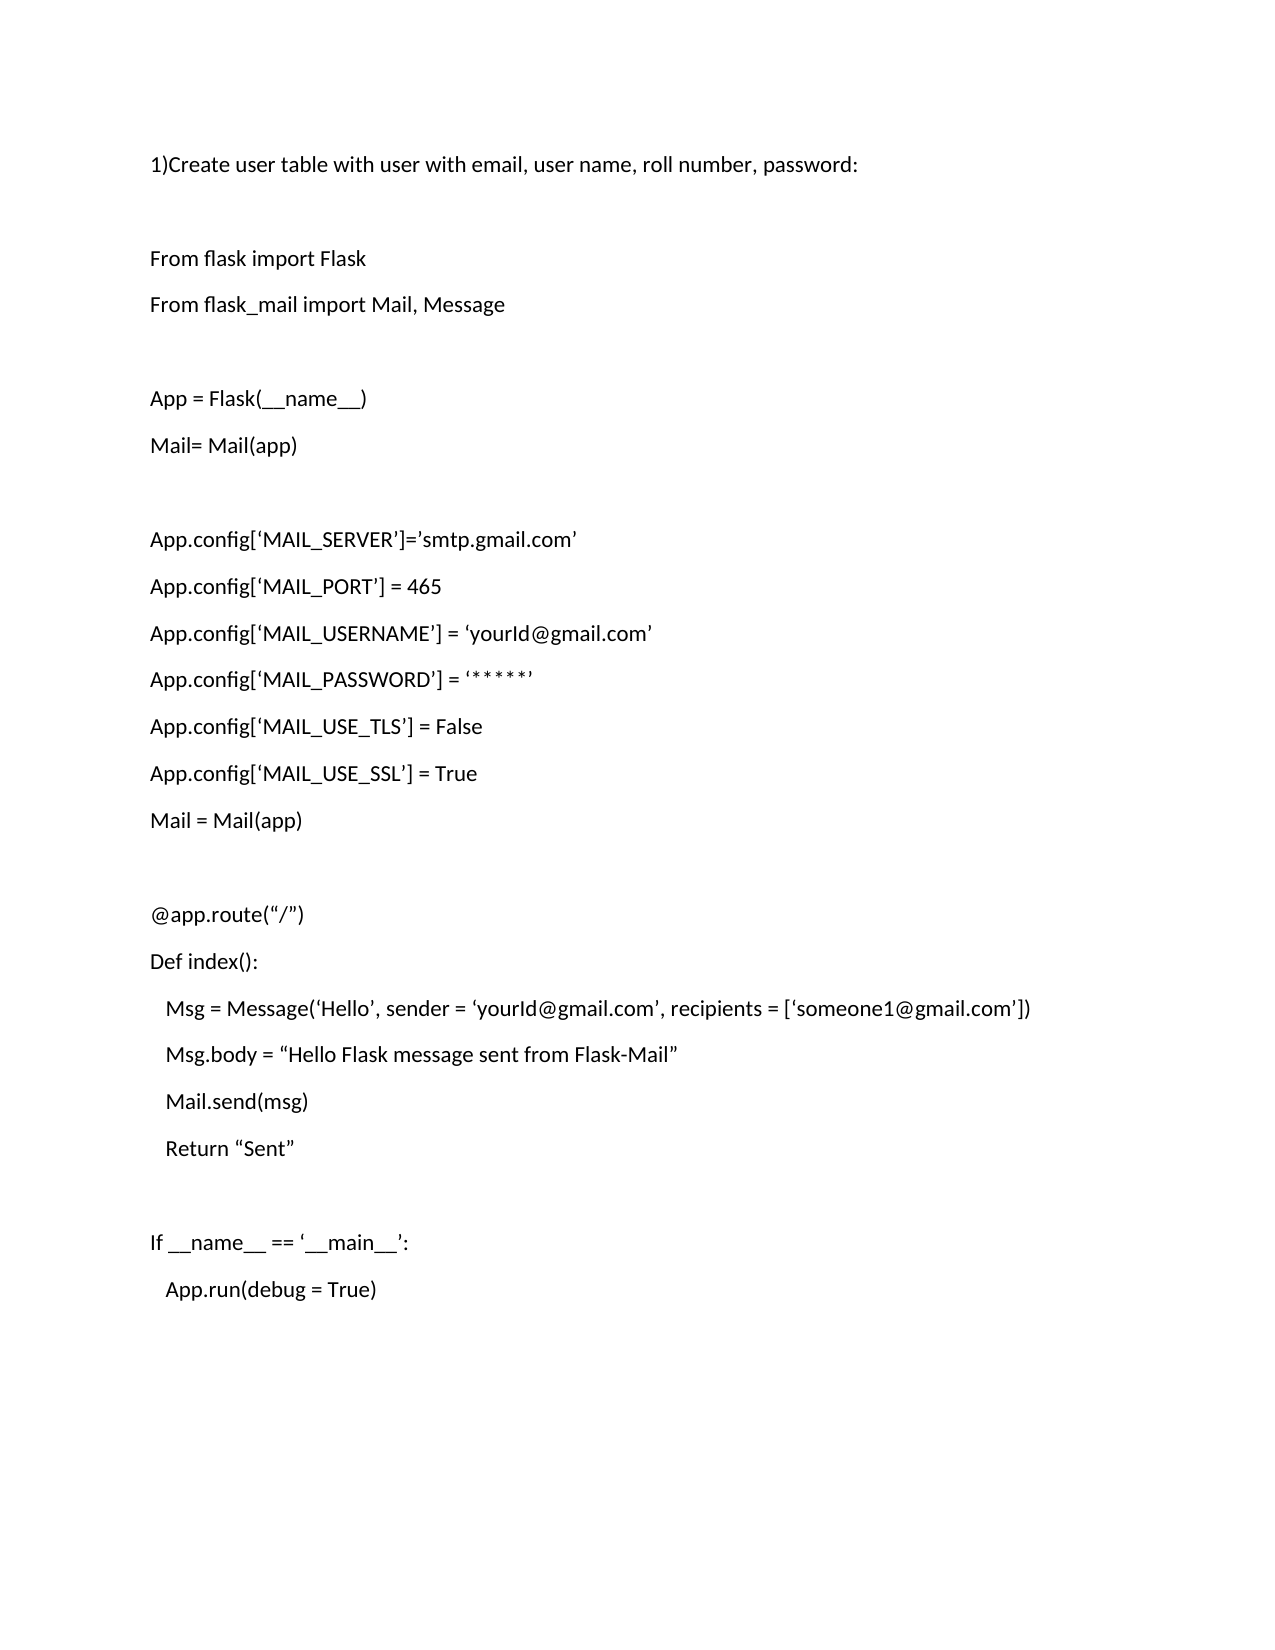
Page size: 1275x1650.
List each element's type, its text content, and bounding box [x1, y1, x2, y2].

text App.config[‘MAIL_SERVER’]=’smtp.gmail.com’ [150, 525, 1125, 553]
text App.config[‘MAIL_USE_TLS’] = False [150, 712, 1125, 741]
text App.config[‘MAIL_USERNAME’] = ‘yourId@gmail.com’ [150, 619, 1125, 647]
text App.config[‘MAIL_PORT’] = 465 [150, 572, 1125, 600]
text If __name__ == ‘__main__’: [150, 1228, 1125, 1256]
text Msg.body = “Hello Flask message sent from Flask-Mail” [150, 1041, 1125, 1069]
text App.run(debug = True) [150, 1275, 1125, 1303]
text From flask_mail import Mail, Message [150, 291, 1125, 319]
text @app.route(“/”) [150, 900, 1125, 928]
text 1)Create user table with user with email, user name, roll number, password: [150, 150, 1125, 178]
text Msg = Message(‘Hello’, sender = ‘yourId@gmail.com’, recipients = [‘someone1@gmail.com’]) [150, 994, 1125, 1022]
text Mail = Mail(app) [150, 806, 1125, 834]
text Return “Sent” [150, 1134, 1125, 1162]
text App = Flask(__name__) [150, 384, 1125, 412]
text From flask import Flask [150, 244, 1125, 272]
text App.config[‘MAIL_USE_SSL’] = True [150, 759, 1125, 787]
text Mail.send(msg) [150, 1087, 1125, 1116]
text Mail= Mail(app) [150, 431, 1125, 459]
text Def index(): [150, 947, 1125, 975]
text App.config[‘MAIL_PASSWORD’] = ‘*****’ [150, 666, 1125, 694]
